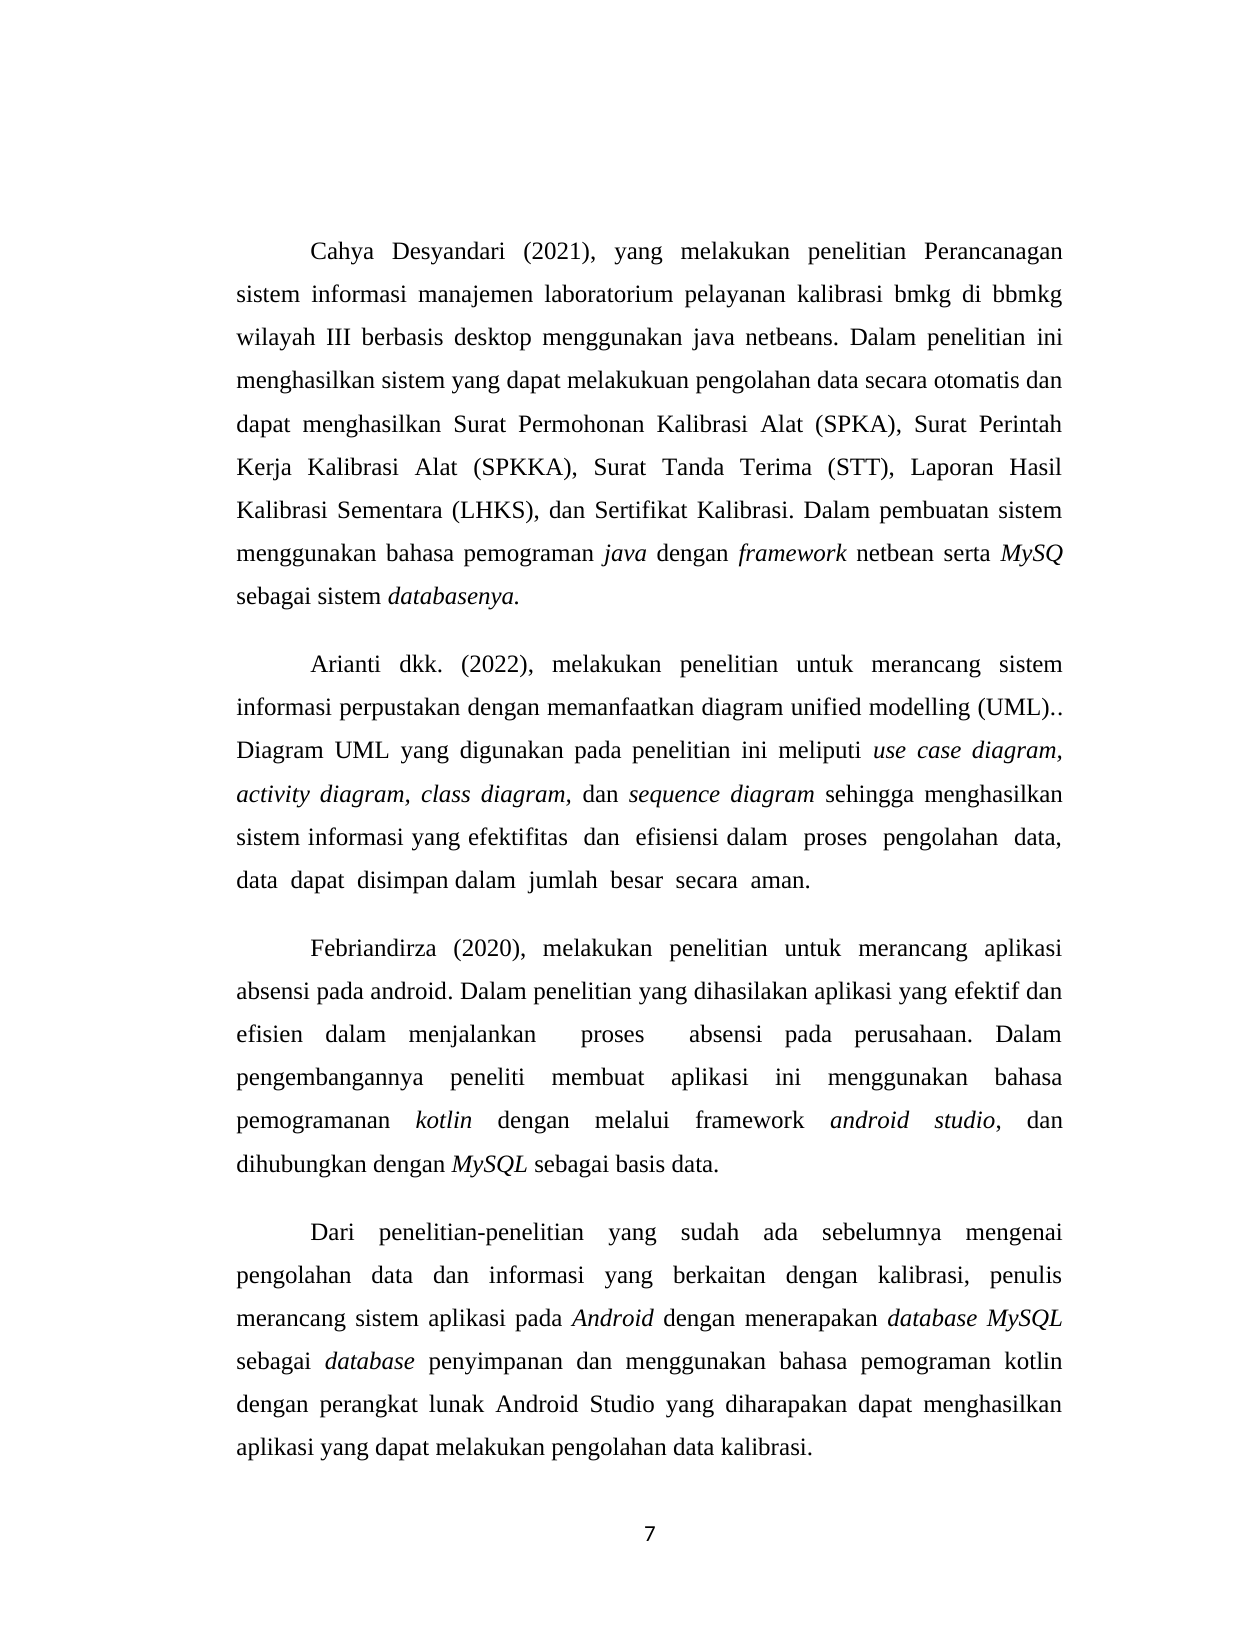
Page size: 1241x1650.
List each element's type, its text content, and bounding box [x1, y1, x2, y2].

text . Dalam penelitian yang dihasilakan aplikasi yang efektif dan efisien dalam menjalankan proses absensi pada perusahaan. Dalam pengembangannya peneliti membuat aplikasi ini menggunakan bahasa pemogramanan kotlin dengan melalui framework android studio, dan dihubungkan dengan MySQL sebagai basis data. [236, 933, 1063, 1177]
text . Diagram UML yang digunakan pada penelitian ini meliputi use case diagram, activity diagram, class diagram, dan sequence diagram sehingga menghasilkan sistem informasi yang efektifitas dan efisiensi dalam proses pengolahan data, data dapat disimpan dalam jumlah besar secara aman. [236, 649, 1063, 894]
text yang melakukan penelitian Perancanagan sistem informasi manajemen laboratorium pelayanan kalibrasi bmkg di bbmkg wilayah III berbasis desktop menggunakan java netbeans. Dalam penelitian ini menghasilkan sistem yang dapat melakukuan pengolahan data secara otomatis dan dapat menghasilkan Surat Permohonan Kalibrasi Alat (SPKA), Surat Perintah Kerja Kalibrasi Alat (SPKKA), Surat Tanda Terima (STT), Laporan Hasil Kalibrasi Sementara (LHKS), dan Sertifikat Kalibrasi. Dalam pembuatan sistem menggunakan bahasa pemograman java dengan framework netbean serta MySQ sebagai sistem databasenya. [236, 236, 1063, 610]
text Dari penelitian-penelitian yang sudah ada sebelumnya mengenai pengolahan data dan informasi yang berkaitan dengan kalibrasi, penulis merancang sistem aplikasi pada Android dengan menerapakan database MySQL sebagai database penyimpanan dan menggunakan bahasa pemograman kotlin dengan perangkat lunak Android Studio yang diharapakan dapat menghasilkan aplikasi yang dapat melakukan pengolahan data kalibrasi. [236, 1217, 1063, 1461]
